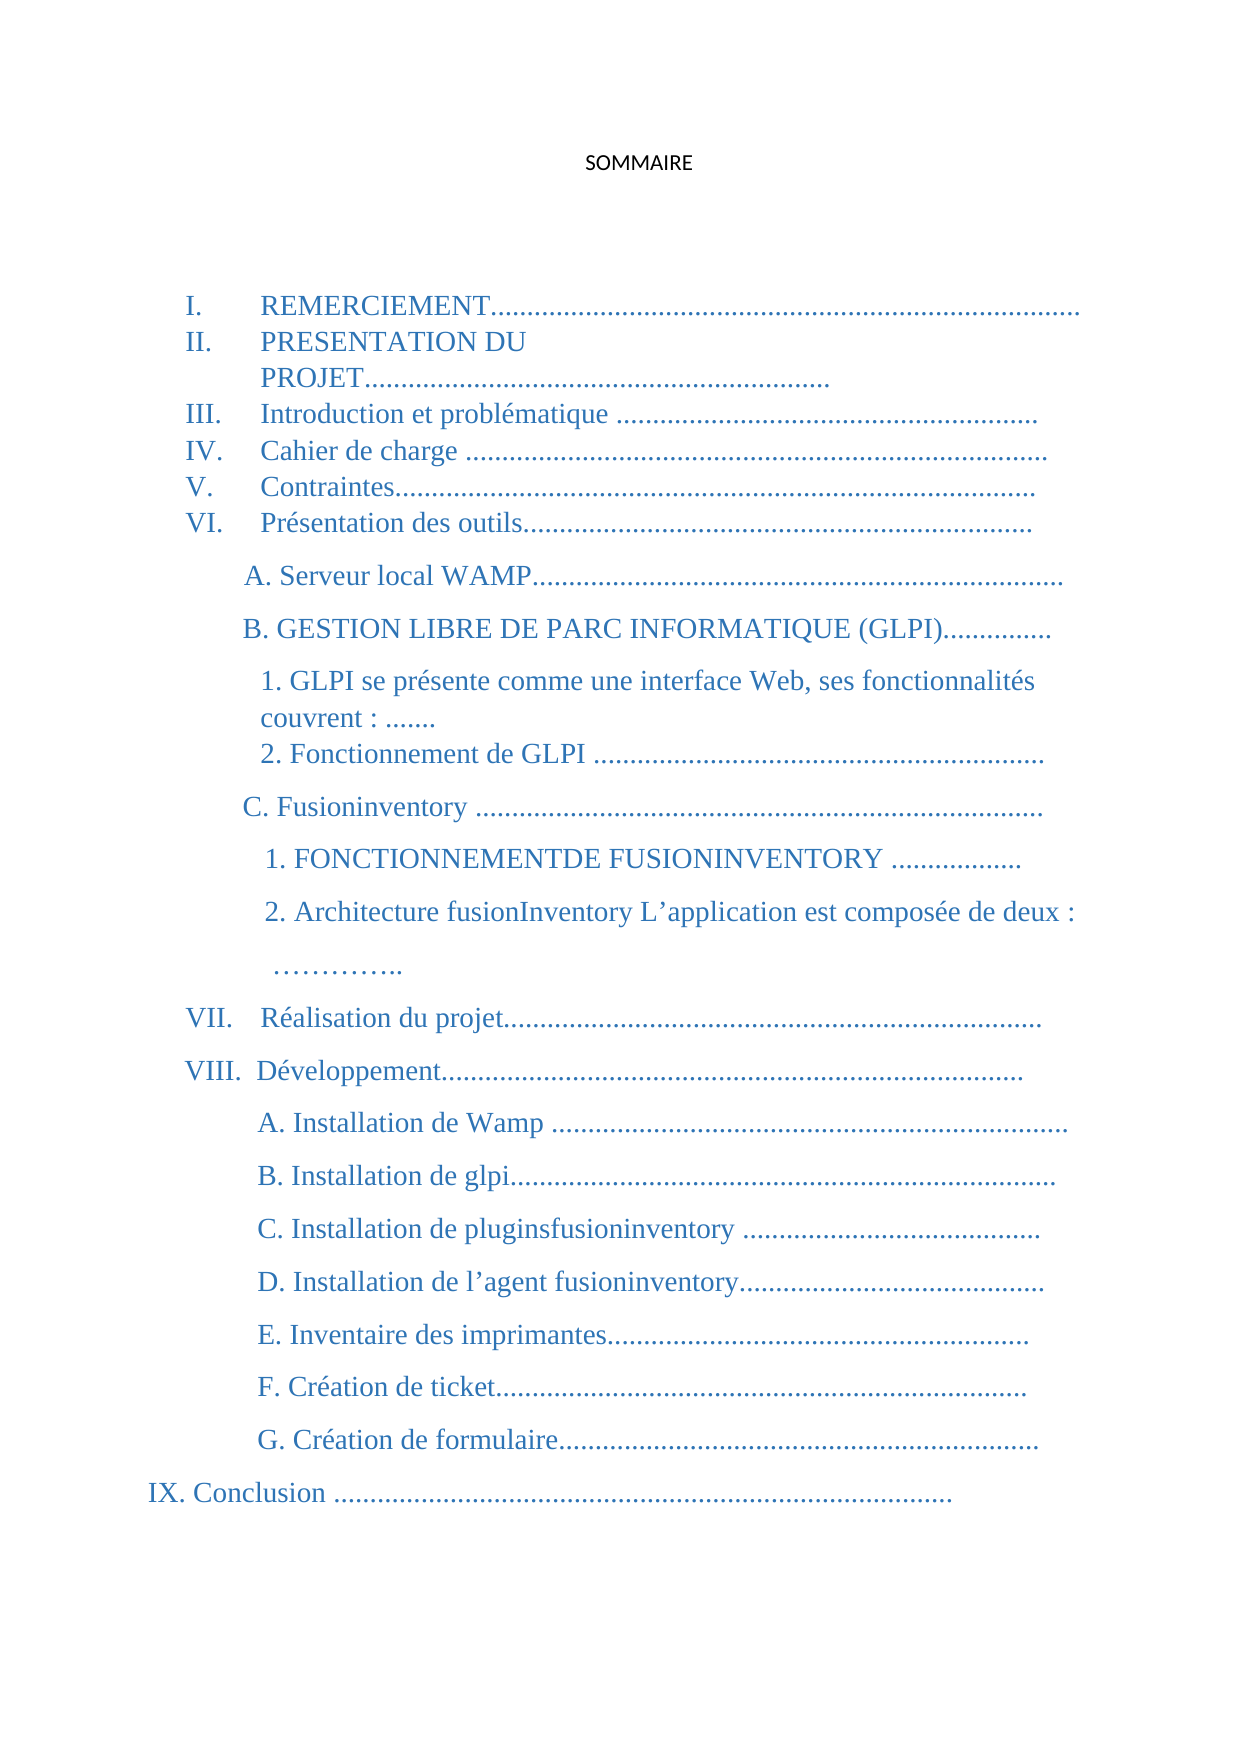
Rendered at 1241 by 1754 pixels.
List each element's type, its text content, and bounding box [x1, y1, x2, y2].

text C. Fusioninventory .............................................................................. [148, 789, 1093, 822]
list 2. Fonctionnement de GLPI .............................................................. [260, 736, 1093, 769]
text IX. Conclusion ..................................................................................... [148, 1475, 1093, 1509]
text SOMMAIRE [185, 148, 1093, 176]
text 1. FONCTIONNEMENTDE FUSIONINVENTORY .................. [148, 841, 1093, 875]
text B. GESTION LIBRE DE PARC INFORMATIQUE (GLPI)............... [148, 611, 1093, 644]
text C. Installation de pluginsfusioninventory ......................................... [148, 1211, 1093, 1245]
list Réalisation du projet.......................................................................... [185, 1000, 1093, 1033]
list Introduction et problématique .......................................................... [185, 397, 1093, 430]
list Contraintes........................................................................................ [185, 469, 1093, 502]
list PRESENTATION DU PROJET................................................................ [185, 324, 1093, 394]
text G. Création de formulaire.................................................................. [148, 1422, 1093, 1456]
list Cahier de charge ................................................................................ [185, 433, 1093, 466]
text 2. Architecture fusionInventory L’application est composée de deux : [148, 894, 1093, 928]
text A. Installation de Wamp ....................................................................... [148, 1106, 1093, 1139]
text VIII. Développement................................................................................ [148, 1053, 1093, 1086]
text A. Serveur local WAMP......................................................................... [185, 558, 1093, 591]
list REMERCIEMENT................................................................................. [185, 288, 1093, 322]
list 1. GLPI se présente comme une interface Web, ses fonctionnalités couvrent : ....... [260, 663, 1093, 733]
text D. Installation de l’agent fusioninventory.......................................... [148, 1264, 1093, 1297]
text ………….. [148, 947, 1093, 981]
text E. Inventaire des imprimantes.......................................................... [148, 1317, 1093, 1350]
text B. Installation de glpi........................................................................... [148, 1158, 1093, 1192]
text F. Création de ticket......................................................................... [148, 1369, 1093, 1403]
list Présentation des outils...................................................................... [185, 505, 1093, 539]
